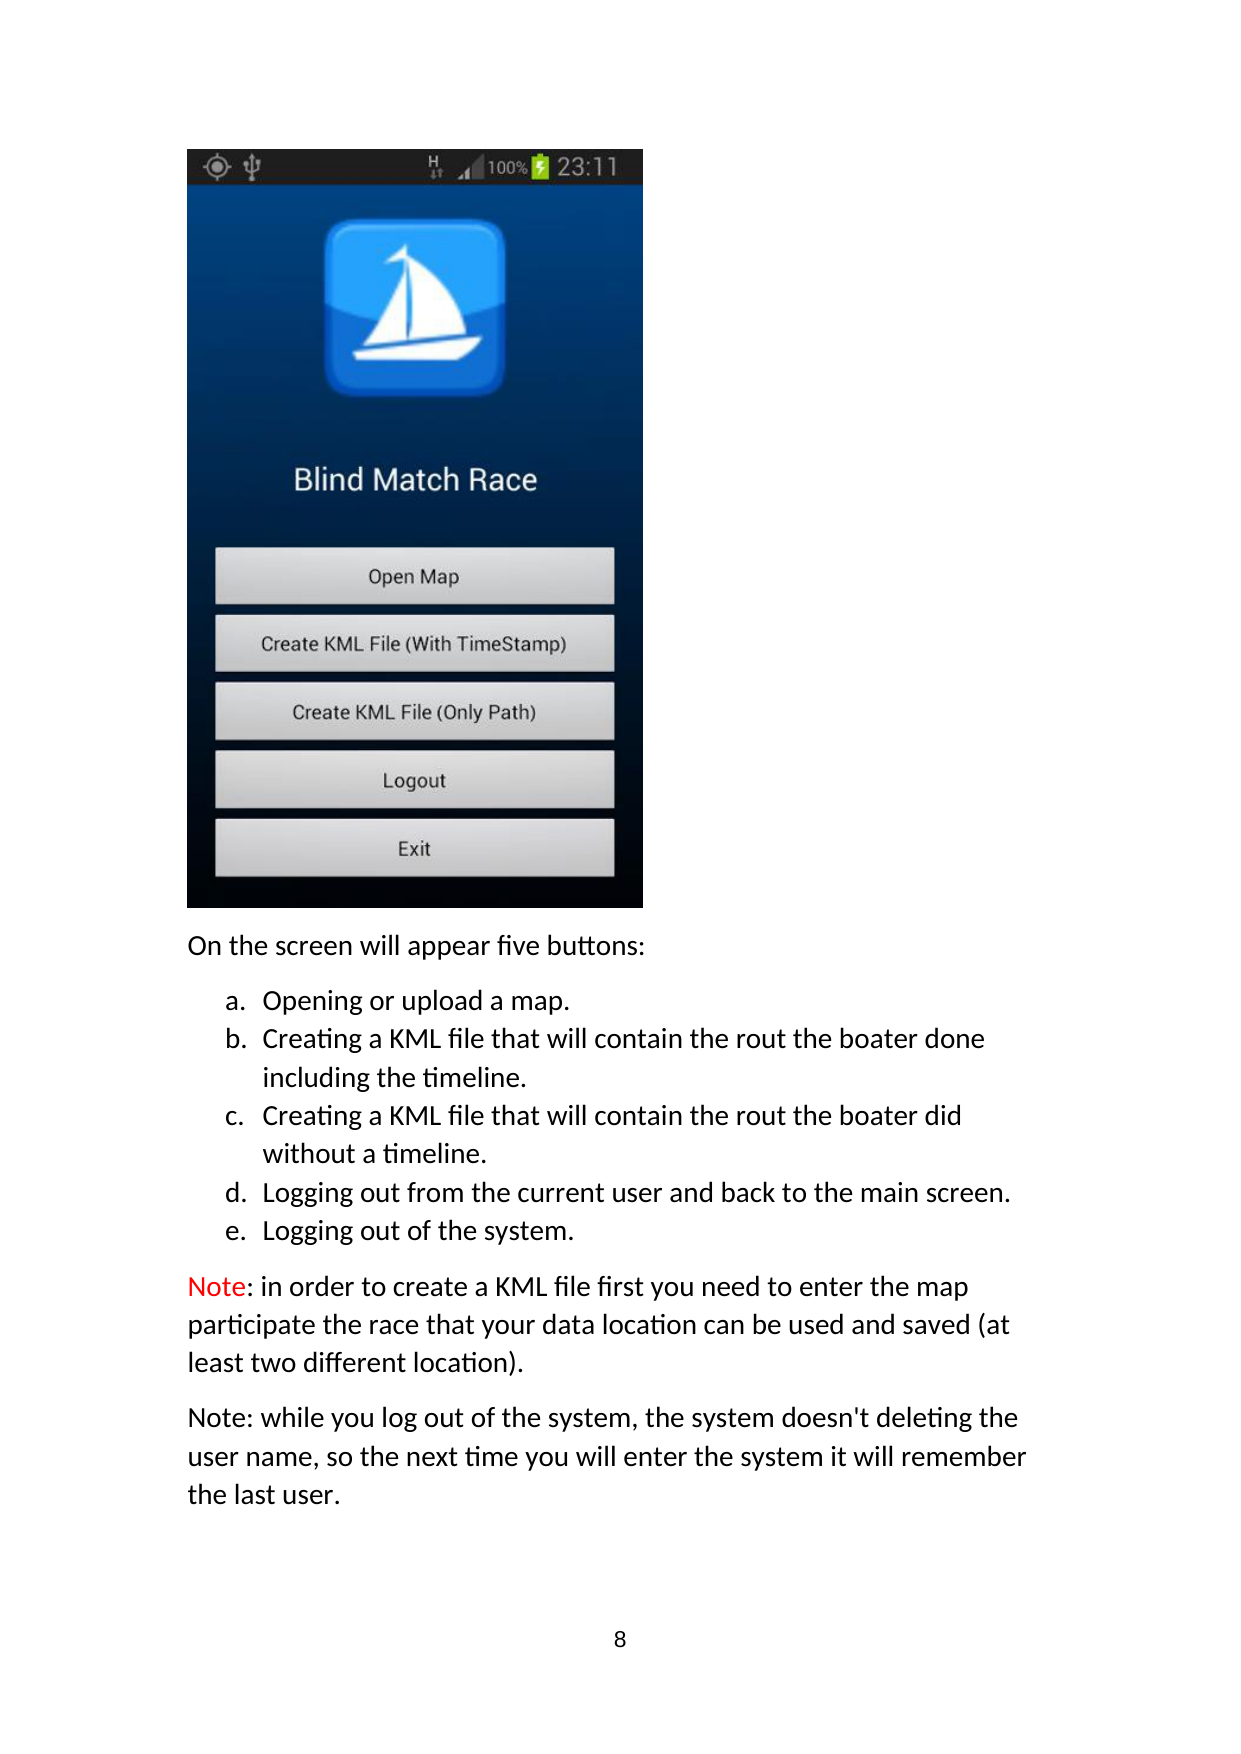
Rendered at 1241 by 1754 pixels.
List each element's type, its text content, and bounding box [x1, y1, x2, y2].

list Creating a KML file that will contain the rout the boater done including the timeline. [225, 1020, 1053, 1094]
list Logging out from the current user and back to the main screen. [225, 1174, 1053, 1210]
text On the screen will appear five buttons: [187, 927, 1053, 962]
picture [187, 149, 643, 908]
text Note: while you log out of the system, the system doesn't deleting the user name, so the next time you will enter the system it will remember the last user. [187, 1399, 1053, 1512]
list Logging out of the system. [225, 1212, 1053, 1248]
text Note: in order to create a KML file first you need to enter the map participate the race that your data location can be used and saved (at least two different location). [187, 1268, 1053, 1380]
list Creating a KML file that will contain the rout the boater did without a timeline. [225, 1097, 1053, 1171]
list Opening or upload a map. [225, 982, 1053, 1017]
